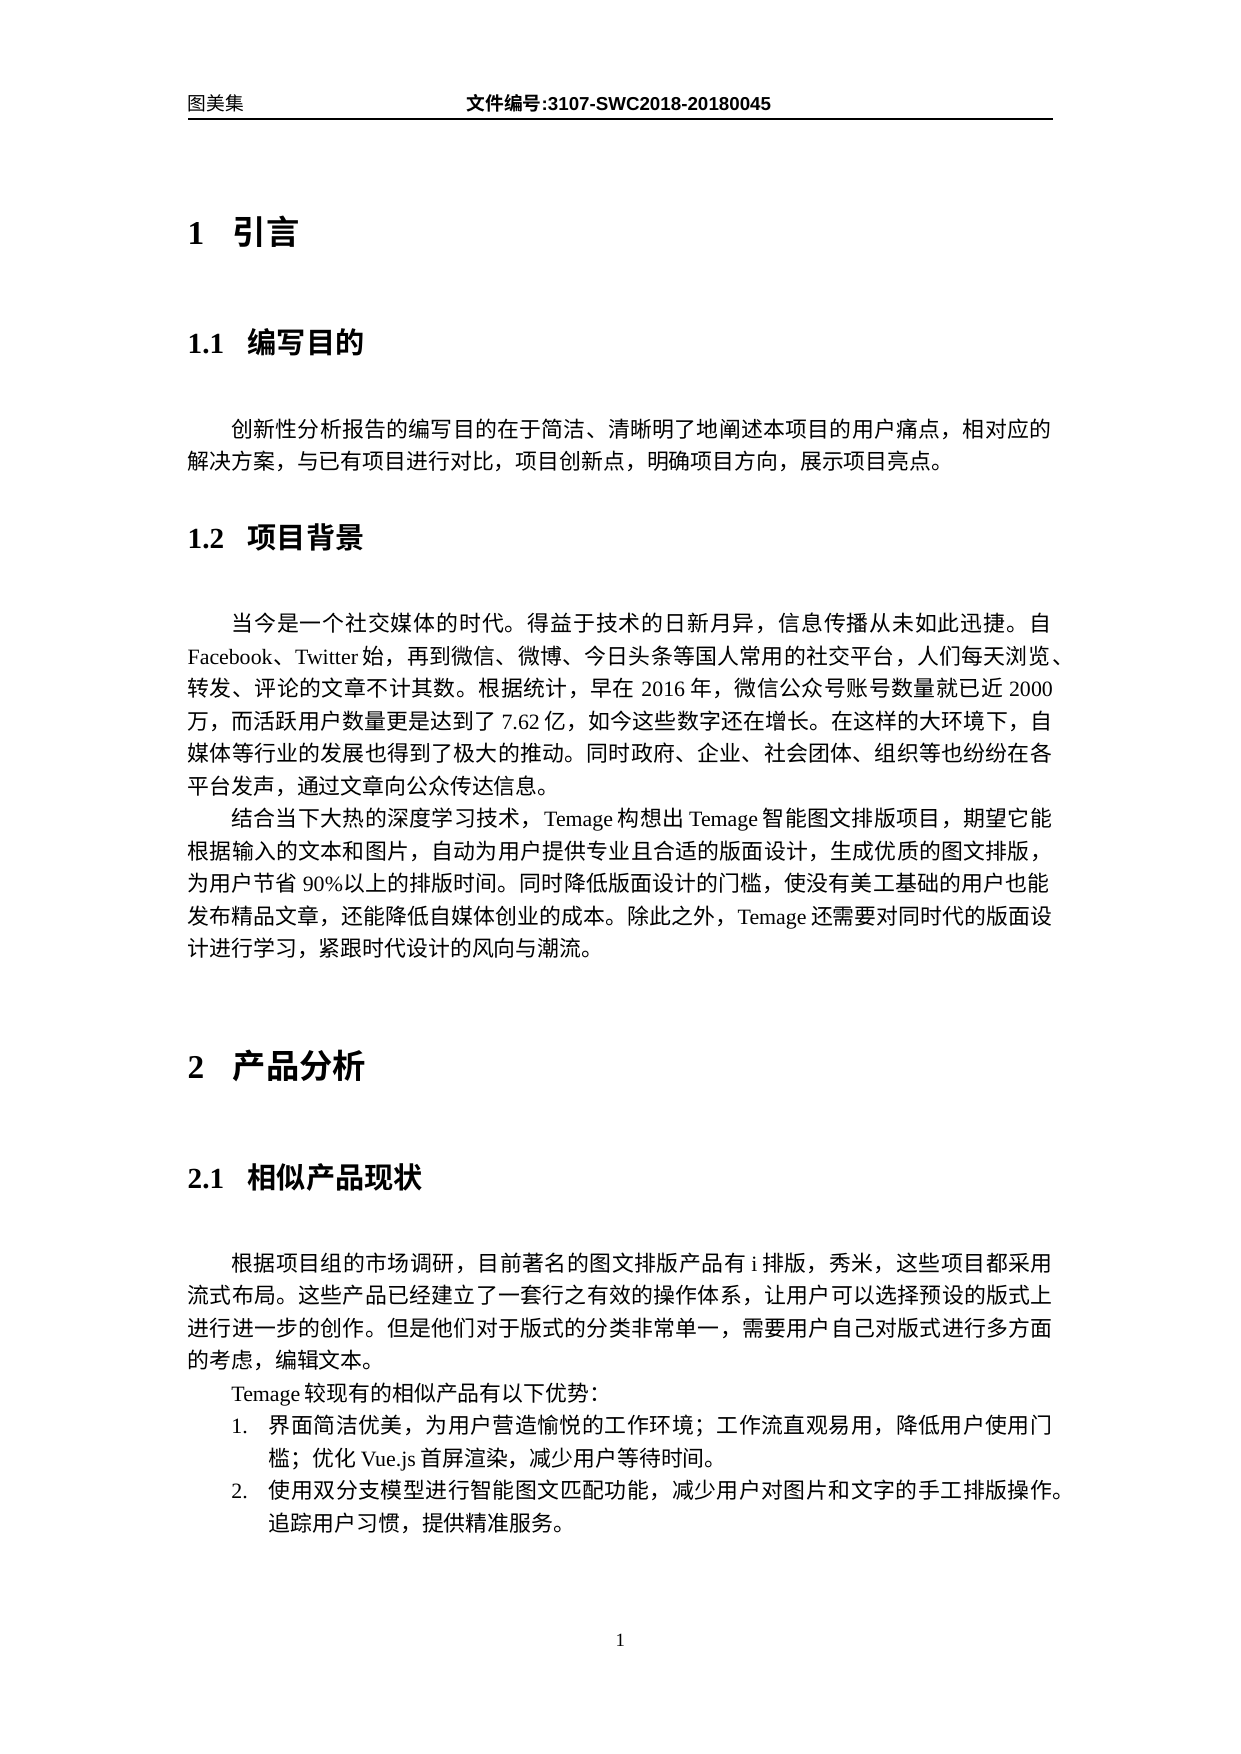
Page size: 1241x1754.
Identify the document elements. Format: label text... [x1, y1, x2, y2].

text Temage较现有的相似产品有以下优势： [187, 1375, 1053, 1408]
text 根据项目组的市场调研，目前著名的图文排版产品有i排版，秀米，这些项目都采用流式布局。这些产品已经建立了一套行之有效的操作体系，让用户可以选择预设的版式上进行进一步的创作。但是他们对于版式的分类非常单一，需要用户自己对版式进行多方面的考虑，编辑文本。 [187, 1245, 1053, 1375]
subtitle 项目背景 [187, 503, 1053, 568]
subtitle 编写目的 [187, 309, 1053, 374]
list 界面简洁优美，为用户营造愉悦的工作环境；工作流直观易用，降低用户使用门槛；优化Vue.js首屏渲染，减少用户等待时间。 [231, 1408, 1053, 1473]
text 当今是一个社交媒体的时代。得益于技术的日新月异，信息传播从未如此迅捷。自Facebook、Twitter始，再到微信、微博、今日头条等国人常用的社交平台，人们每天浏览、转发、评论的文章不计其数。根据统计，早在2016年，微信公众号账号数量就已近2000万，而活跃用户数量更是达到了7.62亿，如今这些数字还在增长。在这样的大环境下，自媒体等行业的发展也得到了极大的推动。同时政府、企业、社会团体、组织等也纷纷在各平台发声，通过文章向公众传达信息。 [187, 606, 1053, 801]
list 使用双分支模型进行智能图文匹配功能，减少用户对图片和文字的手工排版操作。追踪用户习惯，提供精准服务。 [231, 1473, 1053, 1538]
subtitle 相似产品现状 [187, 1143, 1053, 1208]
subtitle 产品分析 [187, 1031, 1053, 1096]
subtitle 引言 [187, 197, 1053, 262]
text 创新性分析报告的编写目的在于简洁、清晰明了地阐述本项目的用户痛点，相对应的解决方案，与已有项目进行对比，项目创新点，明确项目方向，展示项目亮点。 [187, 411, 1053, 476]
text 结合当下大热的深度学习技术，Temage构想出Temage智能图文排版项目，期望它能根据输入的文本和图片，自动为用户提供专业且合适的版面设计，生成优质的图文排版，为用户节省90%以上的排版时间。同时降低版面设计的门槛，使没有美工基础的用户也能发布精品文章，还能降低自媒体创业的成本。除此之外，Temage还需要对同时代的版面设计进行学习，紧跟时代设计的风向与潮流。 [187, 801, 1053, 963]
